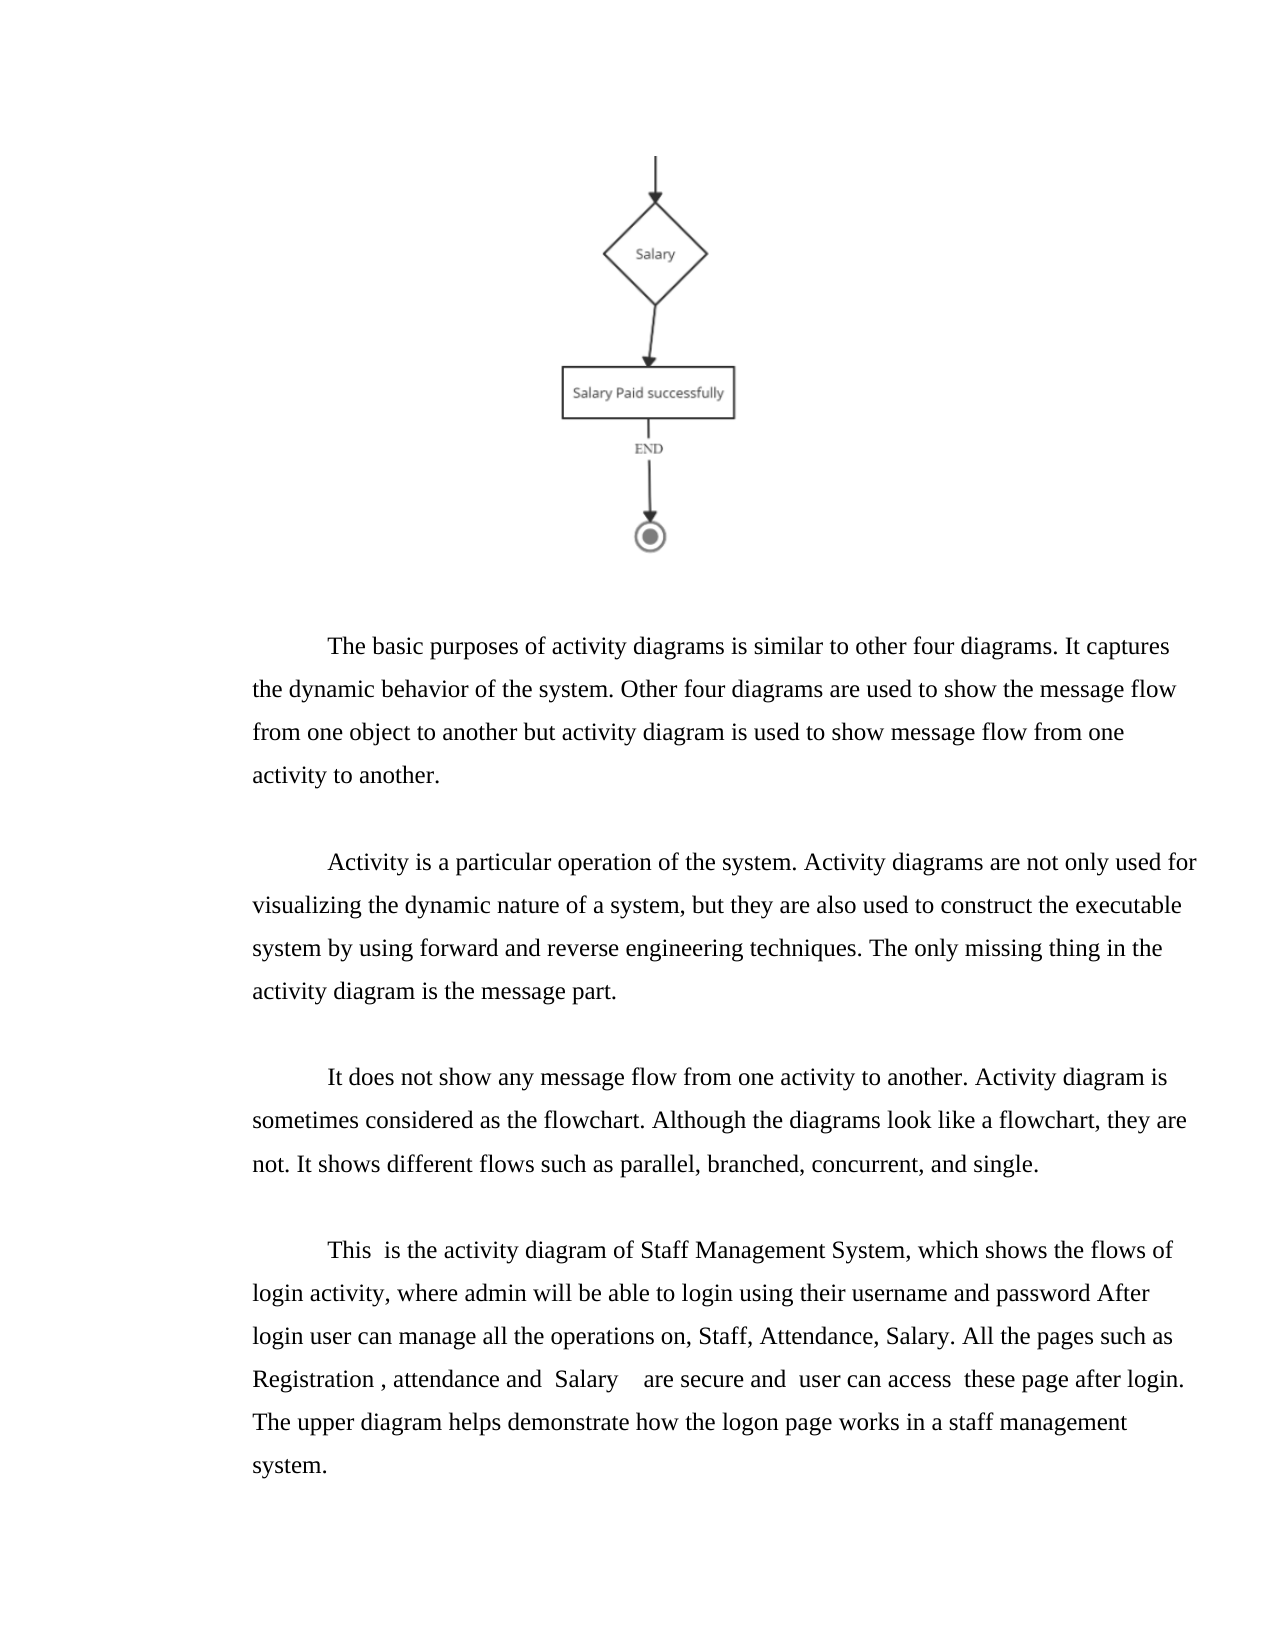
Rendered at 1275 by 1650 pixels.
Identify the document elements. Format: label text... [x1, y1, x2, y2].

text Activity is a particular operation of the system. Activity diagrams are not only used for visualizing the dynamic nature of a system, but they are also used to construct the executable system by using forward and reverse engineering techniques. The only missing thing in the activity diagram is the message part. [252, 847, 1204, 1005]
picture [506, 156, 819, 576]
text It does not show any message flow from one activity to another. Activity diagram is sometimes considered as the flowchart. Although the diagrams look like a flowchart, they are not. It shows different flows such as parallel, branched, concurrent, and single. [252, 1062, 1204, 1177]
text This is the activity diagram of Staff Management System, which shows the flows of login activity, where admin will be able to login using their username and password After login user can manage all the operations on, Staff, Attendance, Salary. All the pages such as Registration , attendance and Salary are secure and user can access these page after login. The upper diagram helps demonstrate how the logon page works in a staff management system. [252, 1235, 1204, 1479]
text The basic purposes of activity diagrams is similar to other four diagrams. It captures the dynamic behavior of the system. Other four diagrams are used to show the message flow from one object to another but activity diagram is used to show message flow from one activity to another. [252, 631, 1204, 789]
